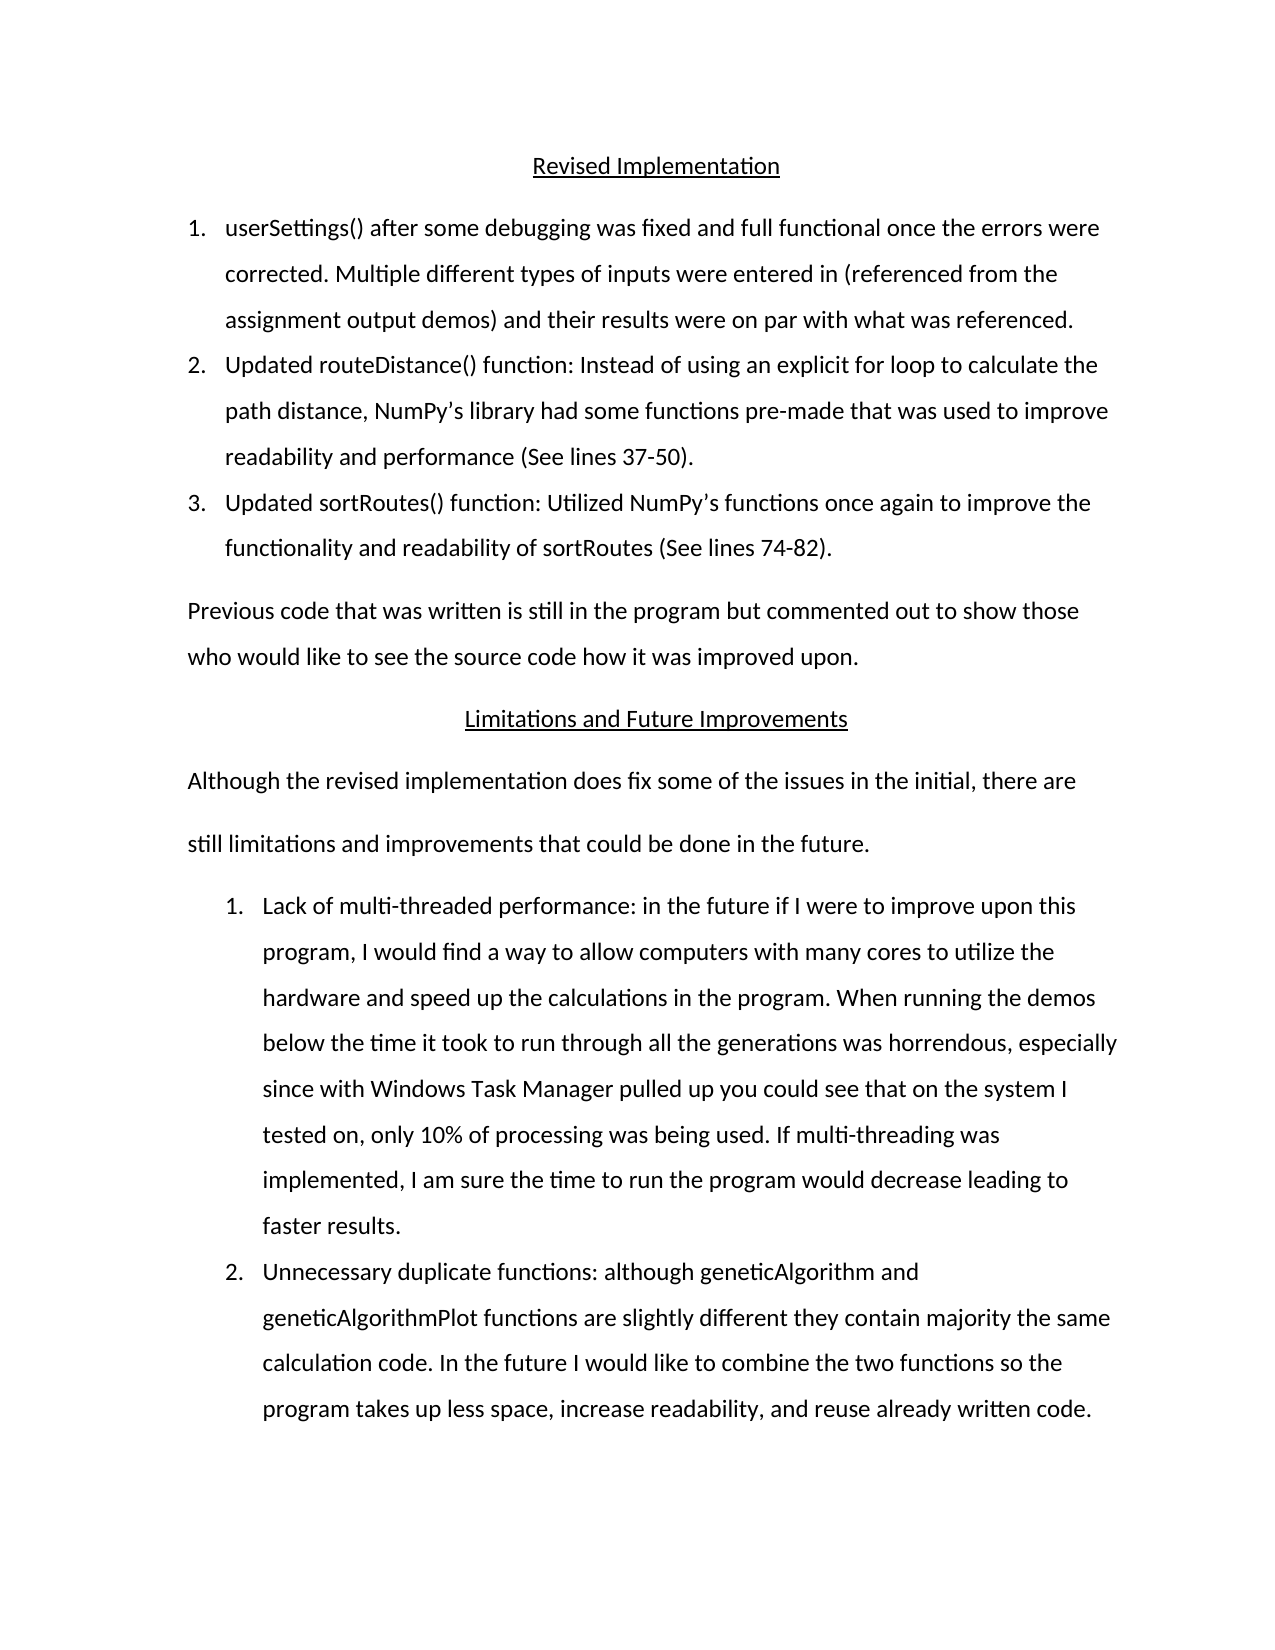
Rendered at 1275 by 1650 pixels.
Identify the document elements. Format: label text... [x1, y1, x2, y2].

list Lack of multi-threaded performance: in the future if I were to improve upon this program, I would find a way to allow computers with many cores to utilize the hardware and speed up the calculations in the program. When running the demos below the time it took to run through all the generations was horrendous, especially since with Windows Task Manager pulled up you could see that on the system I tested on, only 10% of processing was being used. If multi-threading was implemented, I am sure the time to run the program would decrease leading to faster results. [225, 890, 1125, 1241]
list Updated sortRoutes() function: Utilized NumPy’s functions once again to improve the functionality and readability of sortRoutes (See lines 74-82). [187, 487, 1125, 563]
text Previous code that was written is still in the program but commented out to show those who would like to see the source code how it was improved upon. [187, 595, 1125, 671]
text still limitations and improvements that could be done in the future. [187, 828, 1125, 858]
list Updated routeDistance() function: Instead of using an explicit for loop to calculate the path distance, NumPy’s library had some functions pre-made that was used to improve readability and performance (See lines 37-50). [187, 349, 1125, 472]
list Unnecessary duplicate functions: although geneticAlgorithm and geneticAlgorithmPlot functions are slightly different they contain majority the same calculation code. In the future I would like to combine the two functions so the program takes up less space, increase readability, and reuse already written code. [225, 1256, 1125, 1424]
text Although the revised implementation does fix some of the issues in the initial, there are [187, 765, 1125, 796]
text Limitations and Future Improvements [187, 703, 1125, 733]
text Revised Implementation [187, 150, 1125, 181]
list userSettings() after some debugging was fixed and full functional once the errors were corrected. Multiple different types of inputs were entered in (referenced from the assignment output demos) and their results were on par with what was referenced. [187, 212, 1125, 334]
